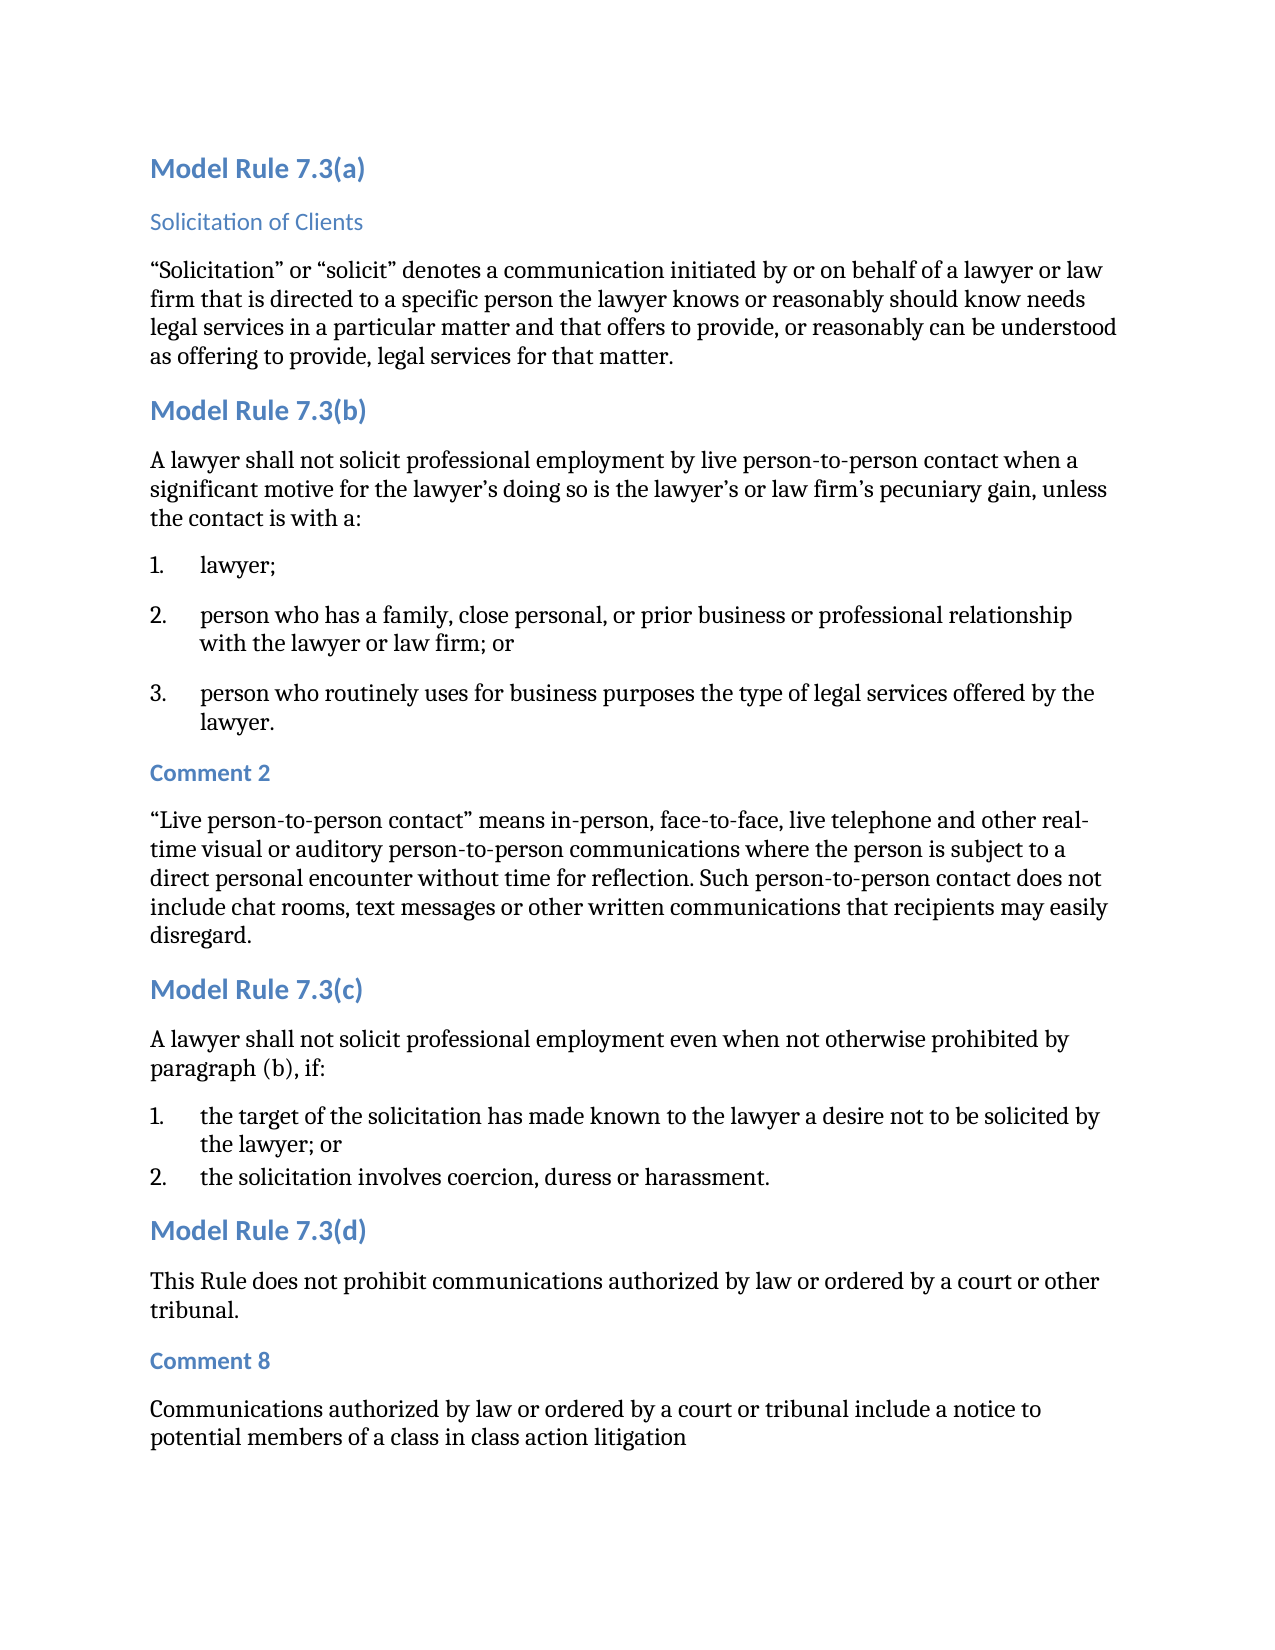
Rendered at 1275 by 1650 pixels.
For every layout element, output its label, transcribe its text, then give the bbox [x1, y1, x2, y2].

subtitle Model Rule 7.3(a) [150, 150, 1125, 186]
text This Rule does not prohibit communications authorized by law or ordered by a court or other tribunal. [150, 1267, 1125, 1324]
text “Live person-to-person contact” means in-person, face-to-face, live telephone and other real-time visual or auditory person-to-person communications where the person is subject to a direct personal encounter without time for reflection. Such person-to-person contact does not include chat rooms, text messages or other written communications that recipients may easily disregard. [150, 806, 1125, 950]
list the target of the solicitation has made known to the lawyer a desire not to be solicited by the lawyer; or [150, 1102, 1125, 1159]
subtitle Model Rule 7.3(c) [150, 971, 1125, 1007]
text A lawyer shall not solicit professional employment by live person-to-person contact when a significant motive for the lawyer’s doing so is the lawyer’s or law firm’s pecuniary gain, unless the contact is with a: [150, 446, 1125, 532]
list lawyer; [150, 551, 1125, 580]
text A lawyer shall not solicit professional employment even when not otherwise prohibited by paragraph (b), if: [150, 1025, 1125, 1083]
list person who has a family, close personal, or prior business or professional relationship with the lawyer or law firm; or [150, 601, 1125, 658]
text Communications authorized by law or ordered by a court or tribunal include a notice to potential members of a class in class action litigation [150, 1394, 1125, 1452]
subtitle Model Rule 7.3(d) [150, 1212, 1125, 1248]
list person who routinely uses for business purposes the type of legal services offered by the lawyer. [150, 679, 1125, 736]
text “Solicitation” or “solicit” denotes a communication initiated by or on behalf of a lawyer or law firm that is directed to a specific person the lawyer knows or reasonably should know needs legal services in a particular matter and that offers to provide, or reasonably can be understood as offering to provide, legal services for that matter. [150, 256, 1125, 371]
subtitle Comment 2 [150, 757, 1125, 788]
subtitle Model Rule 7.3(b) [150, 392, 1125, 427]
subtitle Solicitation of Clients [150, 206, 1125, 237]
list the solicitation involves coercion, duress or harassment. [150, 1163, 1125, 1192]
subtitle Comment 8 [150, 1345, 1125, 1376]
